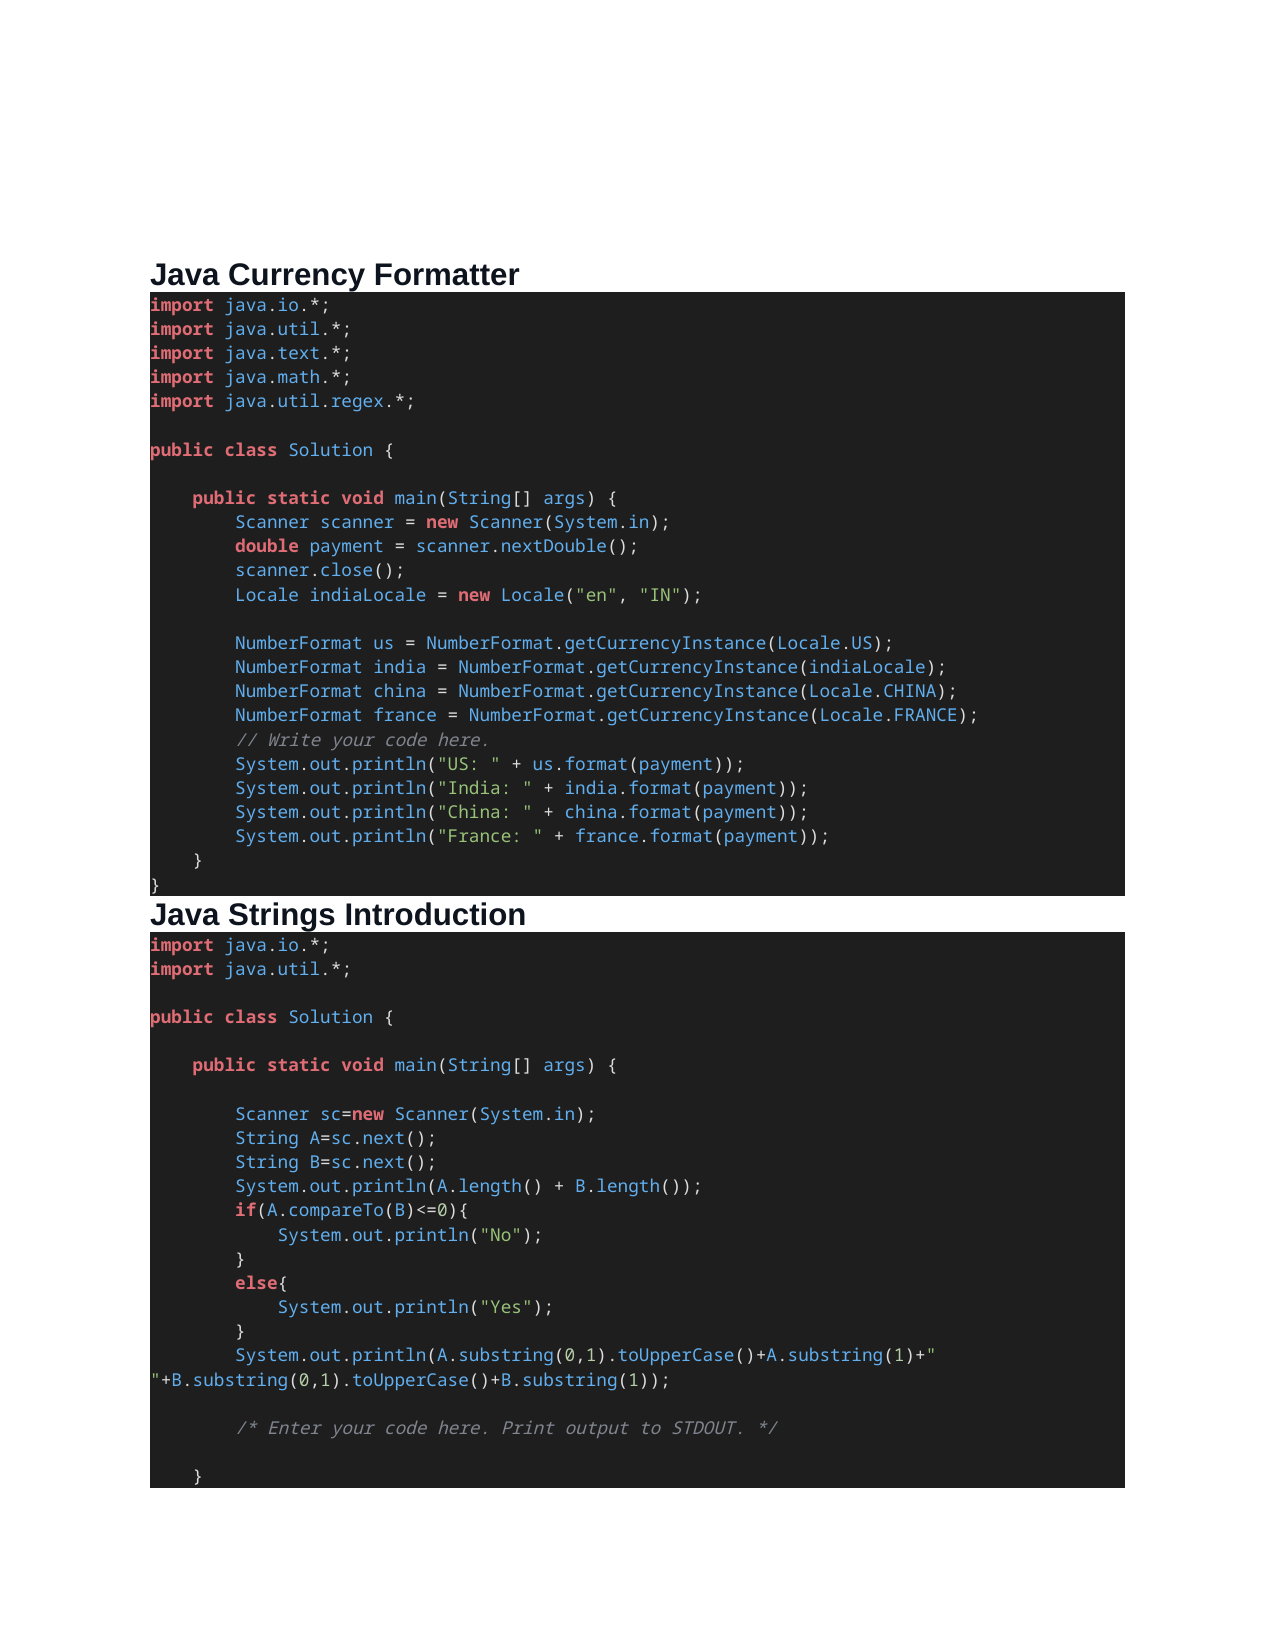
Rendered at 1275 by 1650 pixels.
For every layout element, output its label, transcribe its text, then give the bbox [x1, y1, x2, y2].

text if(A.compareTo(B)<=0){ [150, 1198, 1125, 1222]
text NumberFormat india = NumberFormat.getCurrencyInstance(indiaLocale); [150, 654, 1125, 679]
text System.out.println(A.length() + B.length()); [150, 1174, 1125, 1198]
text Scanner scanner = new Scanner(System.in); [150, 509, 1125, 534]
text } [150, 1246, 1125, 1270]
text import java.io.*; [150, 932, 1125, 956]
text System.out.println("Yes"); [150, 1294, 1125, 1319]
text } [150, 1319, 1125, 1343]
text } [150, 848, 1125, 872]
text /* Enter your code here. Print output to STDOUT. */ [150, 1415, 1125, 1439]
text System.out.println("India: " + india.format(payment)); [150, 775, 1125, 799]
text NumberFormat france = NumberFormat.getCurrencyInstance(Locale.FRANCE); [150, 703, 1125, 727]
text import java.io.*; [150, 292, 1125, 316]
text } [150, 872, 1125, 896]
text // Write your code here. [150, 727, 1125, 751]
text NumberFormat us = NumberFormat.getCurrencyInstance(Locale.US); [150, 630, 1125, 654]
text System.out.println("France: " + france.format(payment)); [150, 824, 1125, 848]
text System.out.println(A.substring(0,1).toUpperCase()+A.substring(1)+" "+B.substring(0,1).toUpperCase()+B.substring(1)); [150, 1343, 1125, 1391]
text } [150, 1464, 1125, 1488]
text import java.util.*; [150, 956, 1125, 980]
text String A=sc.next(); [150, 1125, 1125, 1149]
text Scanner sc=new Scanner(System.in); [150, 1101, 1125, 1125]
text public class Solution { [150, 1004, 1125, 1029]
text import java.math.*; [150, 364, 1125, 389]
text import java.util.regex.*; [150, 389, 1125, 413]
text double payment = scanner.nextDouble(); [150, 534, 1125, 558]
text public static void main(String[] args) { [150, 1053, 1125, 1077]
text import java.text.*; [150, 340, 1125, 364]
text scanner.close(); [150, 558, 1125, 582]
text System.out.println("China: " + china.format(payment)); [150, 799, 1125, 824]
text Java Currency Formatter [150, 256, 1125, 292]
text Locale indiaLocale = new Locale("en", "IN"); [150, 582, 1125, 606]
text public static void main(String[] args) { [150, 485, 1125, 509]
text import java.util.*; [150, 316, 1125, 340]
text else{ [150, 1270, 1125, 1294]
text System.out.println("US: " + us.format(payment)); [150, 751, 1125, 775]
text Java Strings Introduction [150, 896, 1125, 932]
text NumberFormat china = NumberFormat.getCurrencyInstance(Locale.CHINA); [150, 679, 1125, 703]
text String B=sc.next(); [150, 1149, 1125, 1174]
text System.out.println("No"); [150, 1222, 1125, 1246]
text public class Solution { [150, 437, 1125, 461]
